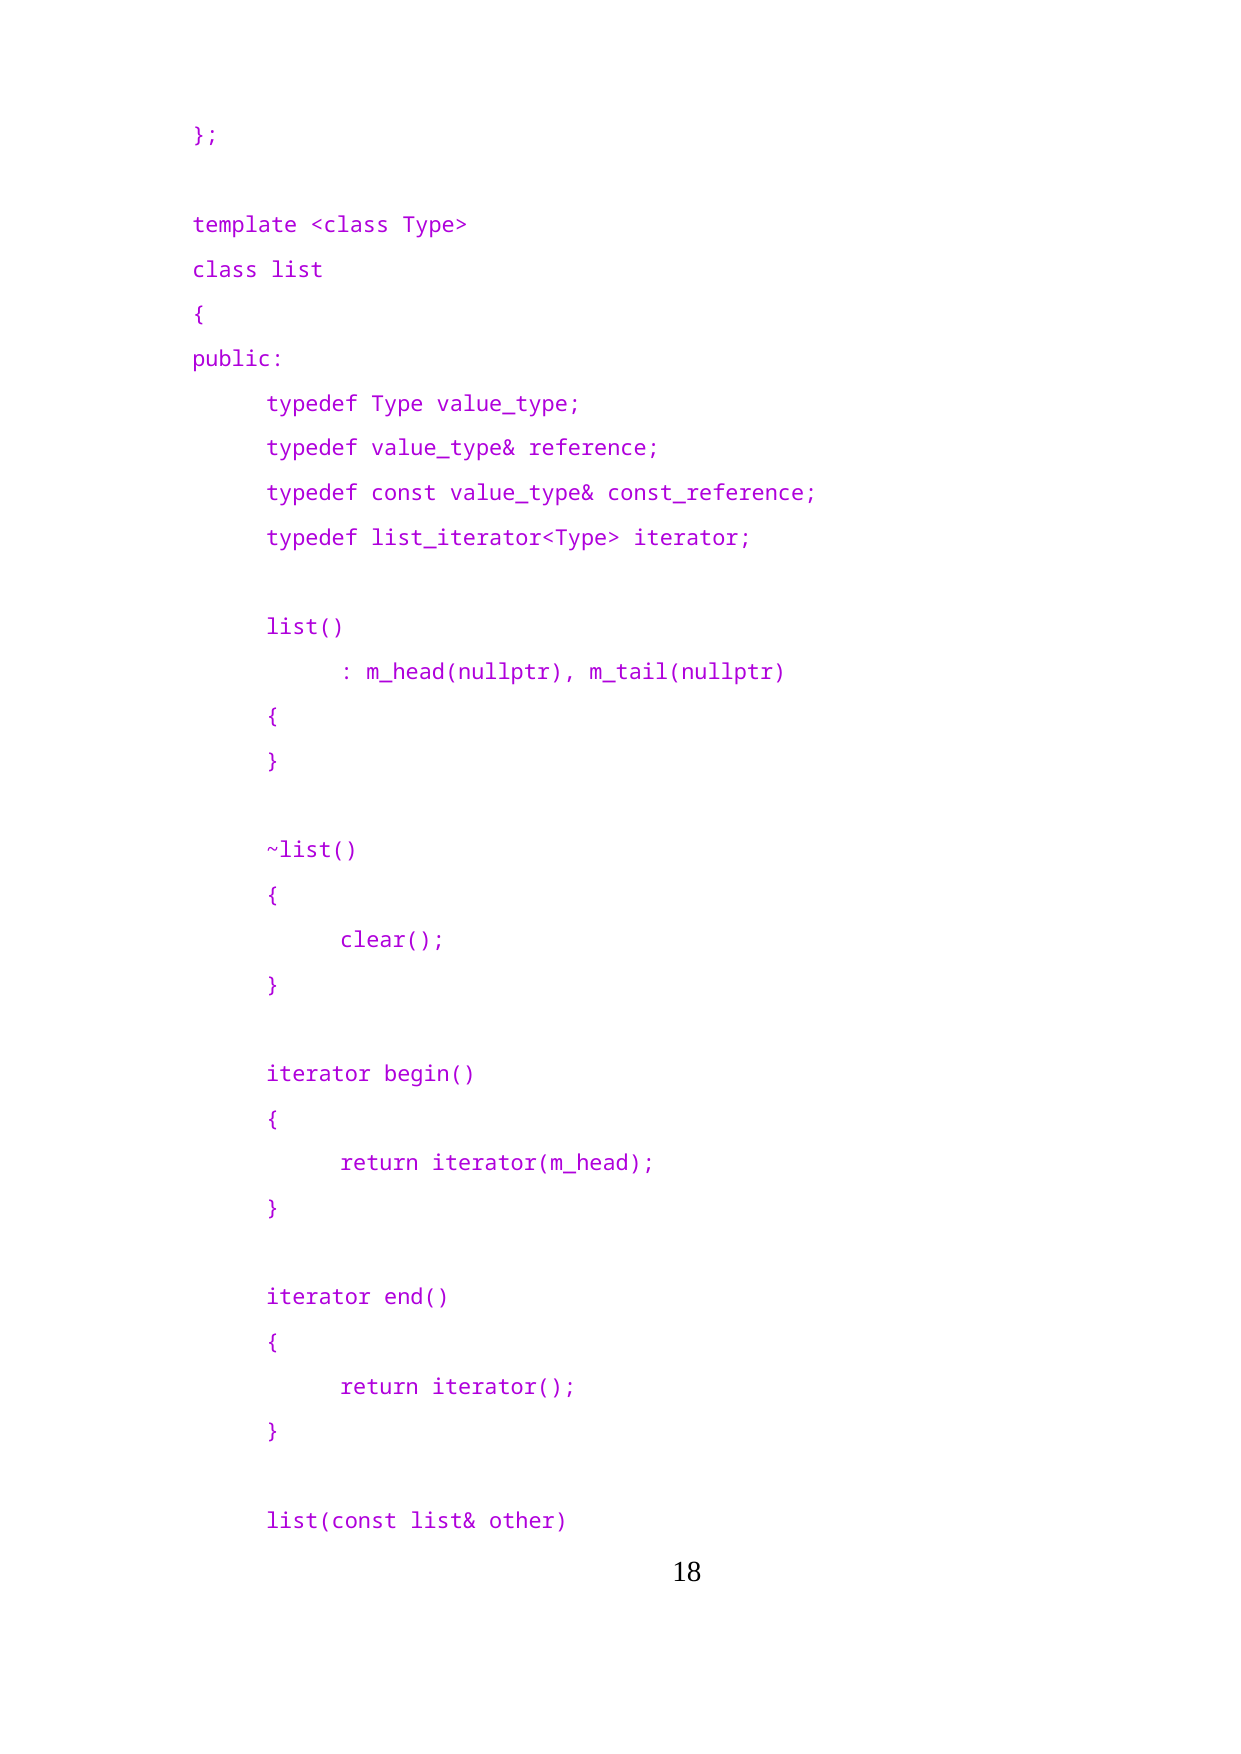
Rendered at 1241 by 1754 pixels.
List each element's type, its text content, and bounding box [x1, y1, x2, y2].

text } [118, 968, 1181, 998]
text { [118, 879, 1181, 909]
text typedef list_iterator<Type> iterator; [118, 522, 1181, 551]
text typedef const value_type& const_reference; [118, 477, 1181, 507]
text } [118, 745, 1181, 775]
text typedef Type value_type; [118, 388, 1181, 417]
text { [118, 298, 1181, 328]
text ~list() [118, 834, 1181, 864]
text { [118, 1326, 1181, 1356]
text : m_head(nullptr), m_tail(nullptr) [118, 656, 1181, 686]
text list() [118, 611, 1181, 641]
text clear(); [118, 924, 1181, 954]
text { [118, 700, 1181, 730]
text template <class Type> [118, 209, 1181, 239]
text }; [118, 119, 1181, 149]
text iterator end() [118, 1281, 1181, 1311]
text list(const list& other) [118, 1505, 1181, 1534]
text { [118, 1103, 1181, 1132]
text iterator begin() [118, 1058, 1181, 1088]
text public: [118, 343, 1181, 373]
text typedef value_type& reference; [118, 432, 1181, 462]
text } [118, 1415, 1181, 1445]
text } [118, 1192, 1181, 1222]
text return iterator(); [118, 1371, 1181, 1401]
text return iterator(m_head); [118, 1147, 1181, 1177]
text class list [118, 253, 1181, 283]
